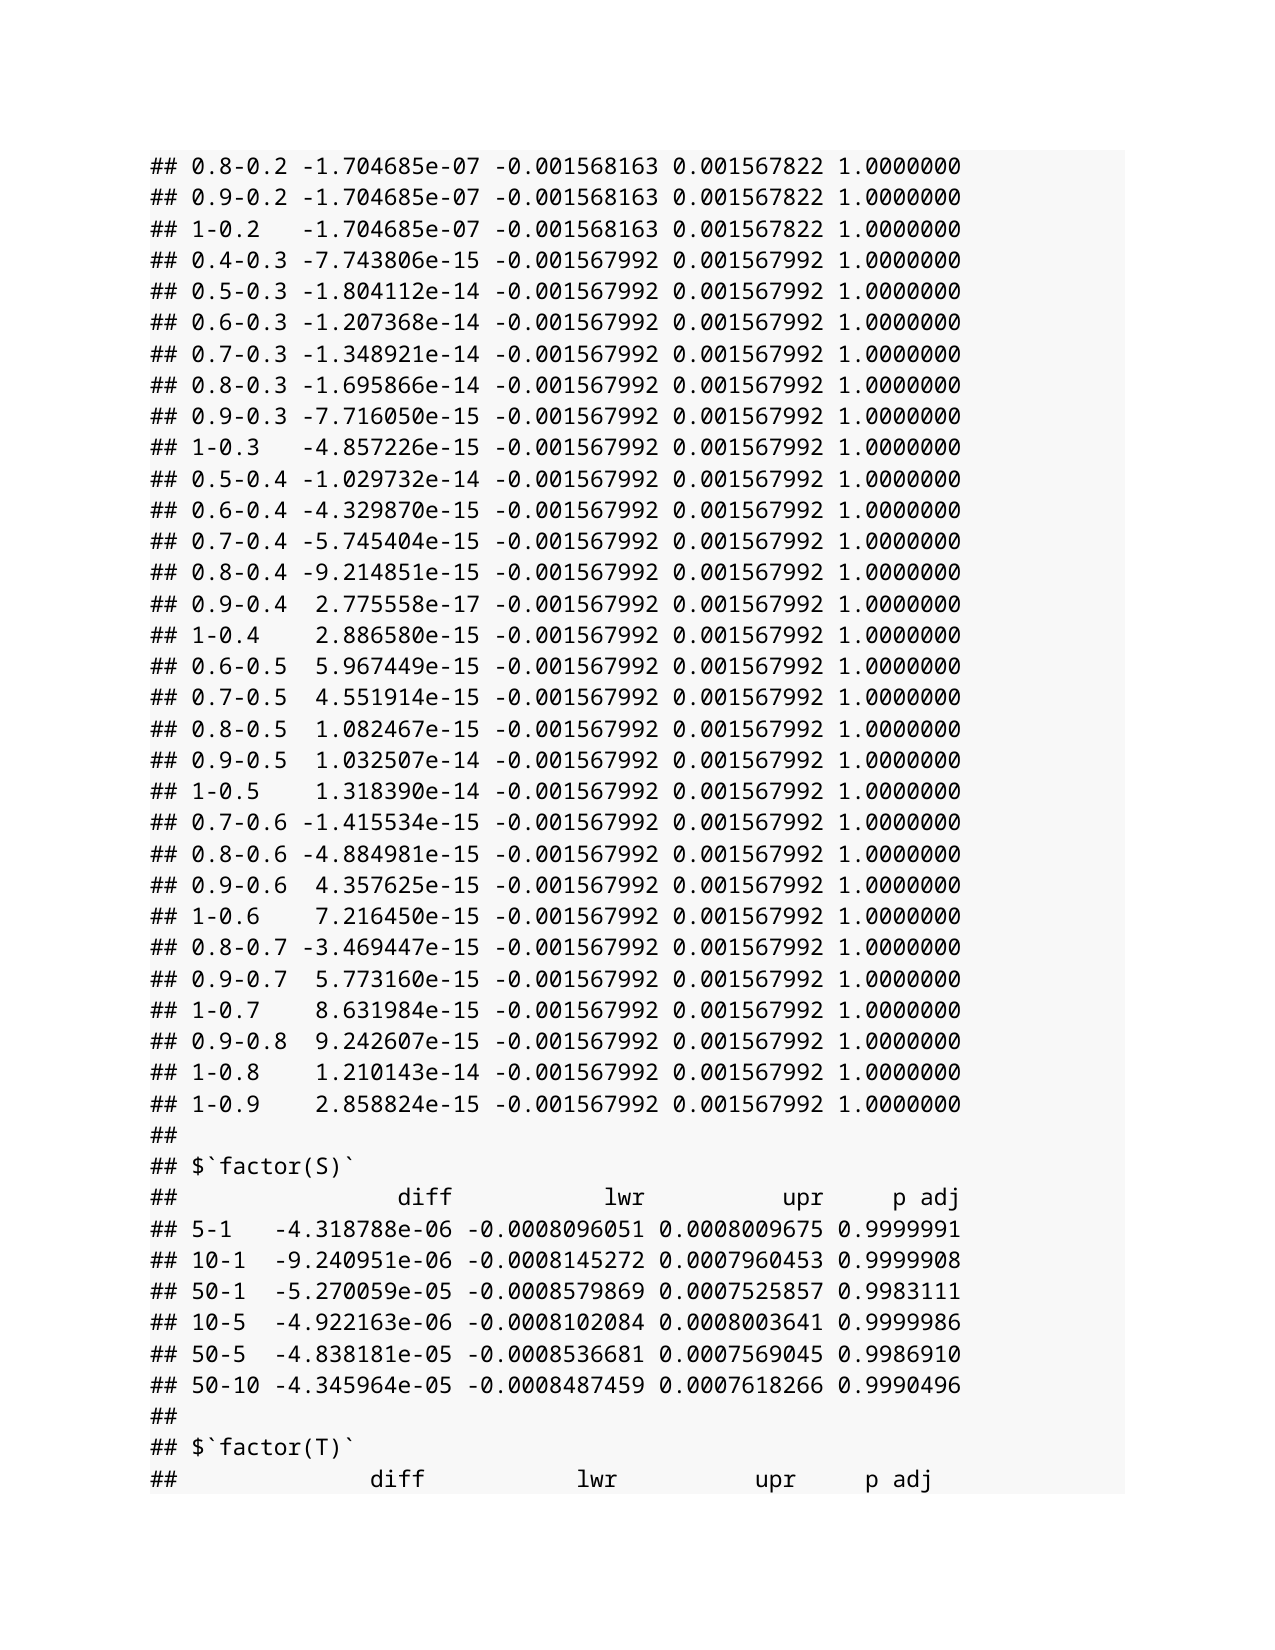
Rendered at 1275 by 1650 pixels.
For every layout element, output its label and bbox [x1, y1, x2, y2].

text [150, 150, 1125, 1494]
